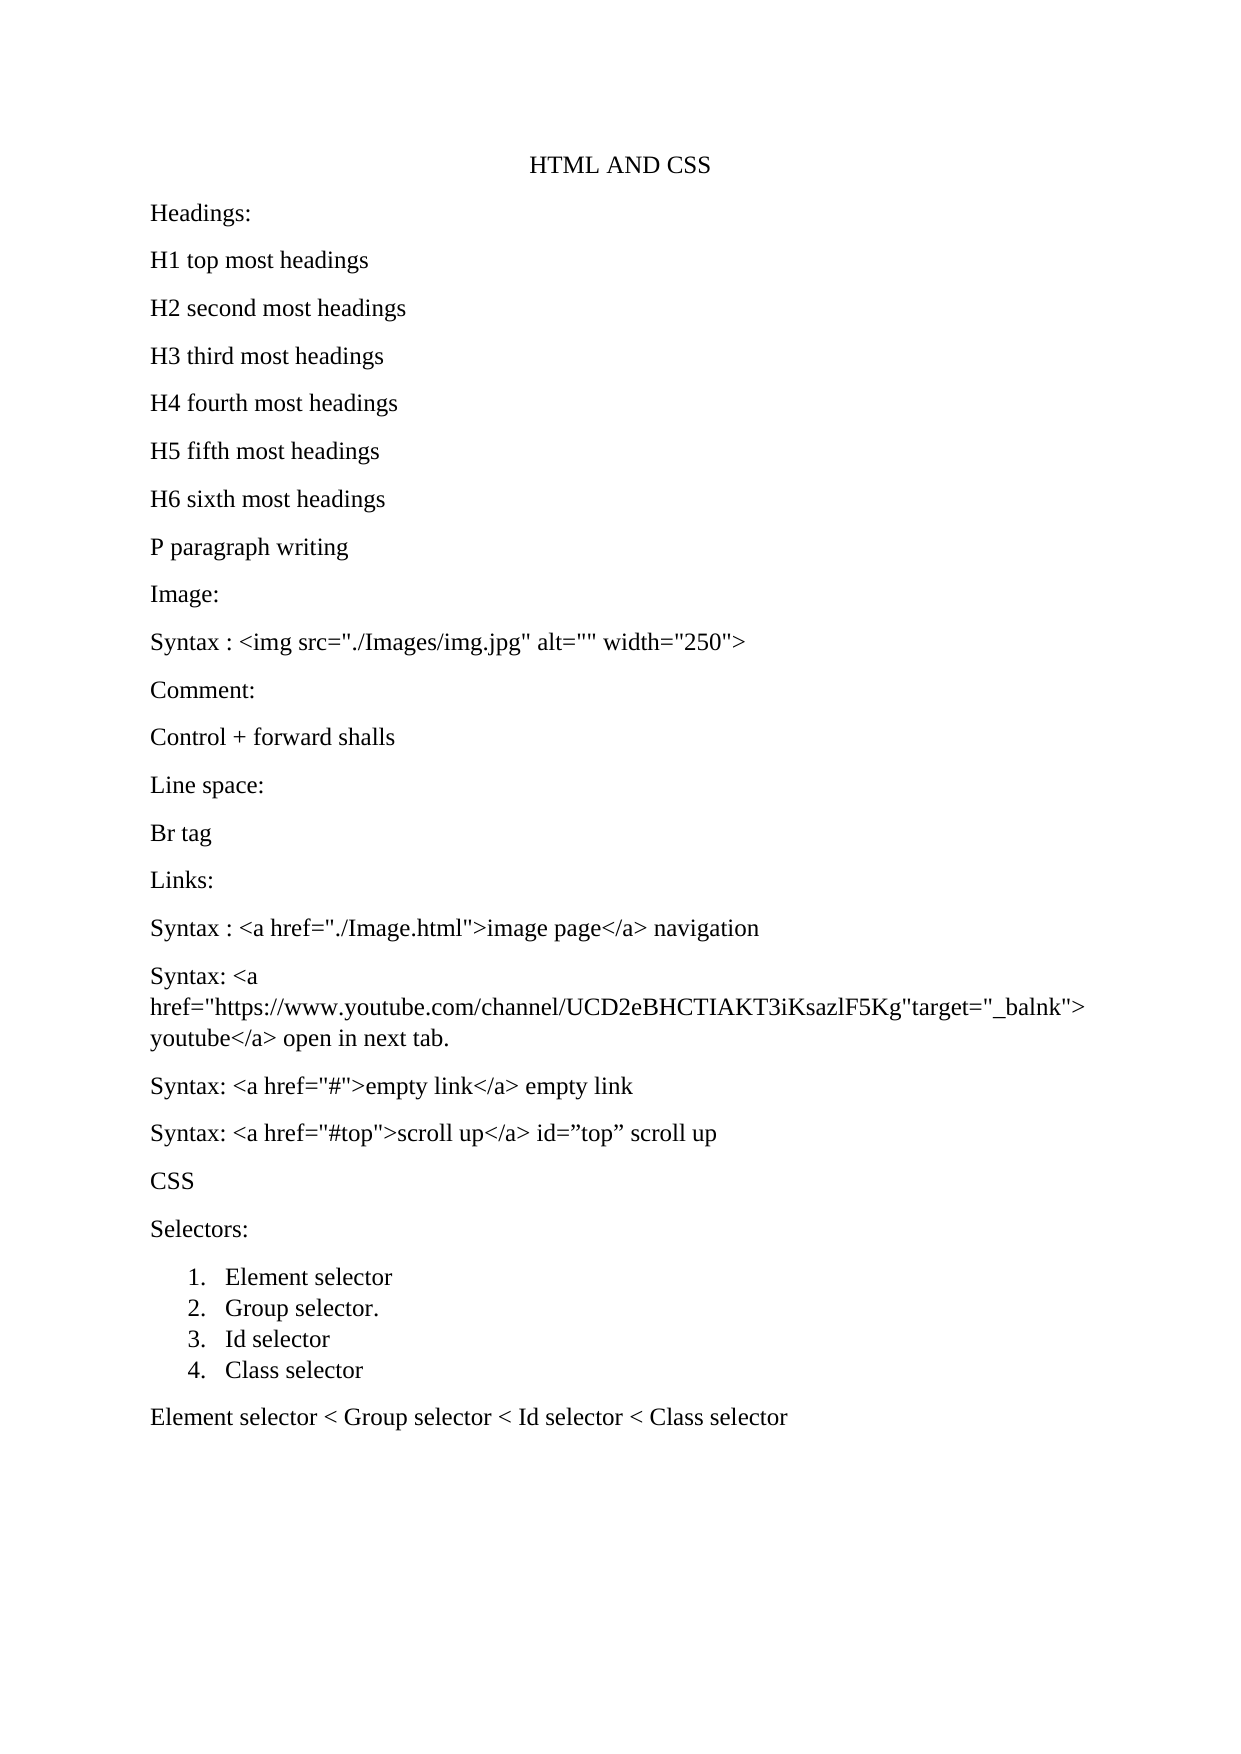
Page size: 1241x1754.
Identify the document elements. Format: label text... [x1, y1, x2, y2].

text P paragraph writing [150, 532, 1090, 560]
text Syntax: <a href="#">empty link</a> empty link [150, 1071, 1090, 1099]
text Br tag [150, 818, 1090, 847]
list Id selector [187, 1324, 1090, 1352]
text Element selector < Group selector < Id selector < Class selector [150, 1402, 1090, 1431]
text Control + forward shalls [150, 722, 1090, 751]
text H1 top most headings [150, 245, 1090, 274]
list Element selector [187, 1262, 1090, 1290]
text Syntax: <a href="#top">scroll up</a> id=”top” scroll up [150, 1118, 1090, 1147]
text HTML AND CSS [150, 150, 1090, 179]
text Headings: [150, 198, 1090, 226]
text H4 fourth most headings [150, 388, 1090, 417]
list Class selector [187, 1355, 1090, 1383]
text H3 third most headings [150, 341, 1090, 369]
text H6 sixth most headings [150, 484, 1090, 513]
text Line space: [150, 770, 1090, 799]
text Image: [150, 579, 1090, 608]
text Links: [150, 866, 1090, 894]
text CSS [150, 1166, 1090, 1195]
text Syntax : <a href="./Image.html">image page</a> navigation [150, 913, 1090, 942]
text Syntax : <img src="./Images/img.jpg" alt="" width="250"> [150, 627, 1090, 656]
text Syntax: <a href="https://www.youtube.com/channel/UCD2eBHCTIAKT3iKsazlF5Kg"target="_balnk">youtube</a> open in next tab. [150, 961, 1090, 1052]
list Group selector. [187, 1293, 1090, 1321]
text H2 second most headings [150, 293, 1090, 322]
text Selectors: [150, 1214, 1090, 1243]
text Comment: [150, 675, 1090, 703]
text H5 fifth most headings [150, 436, 1090, 465]
